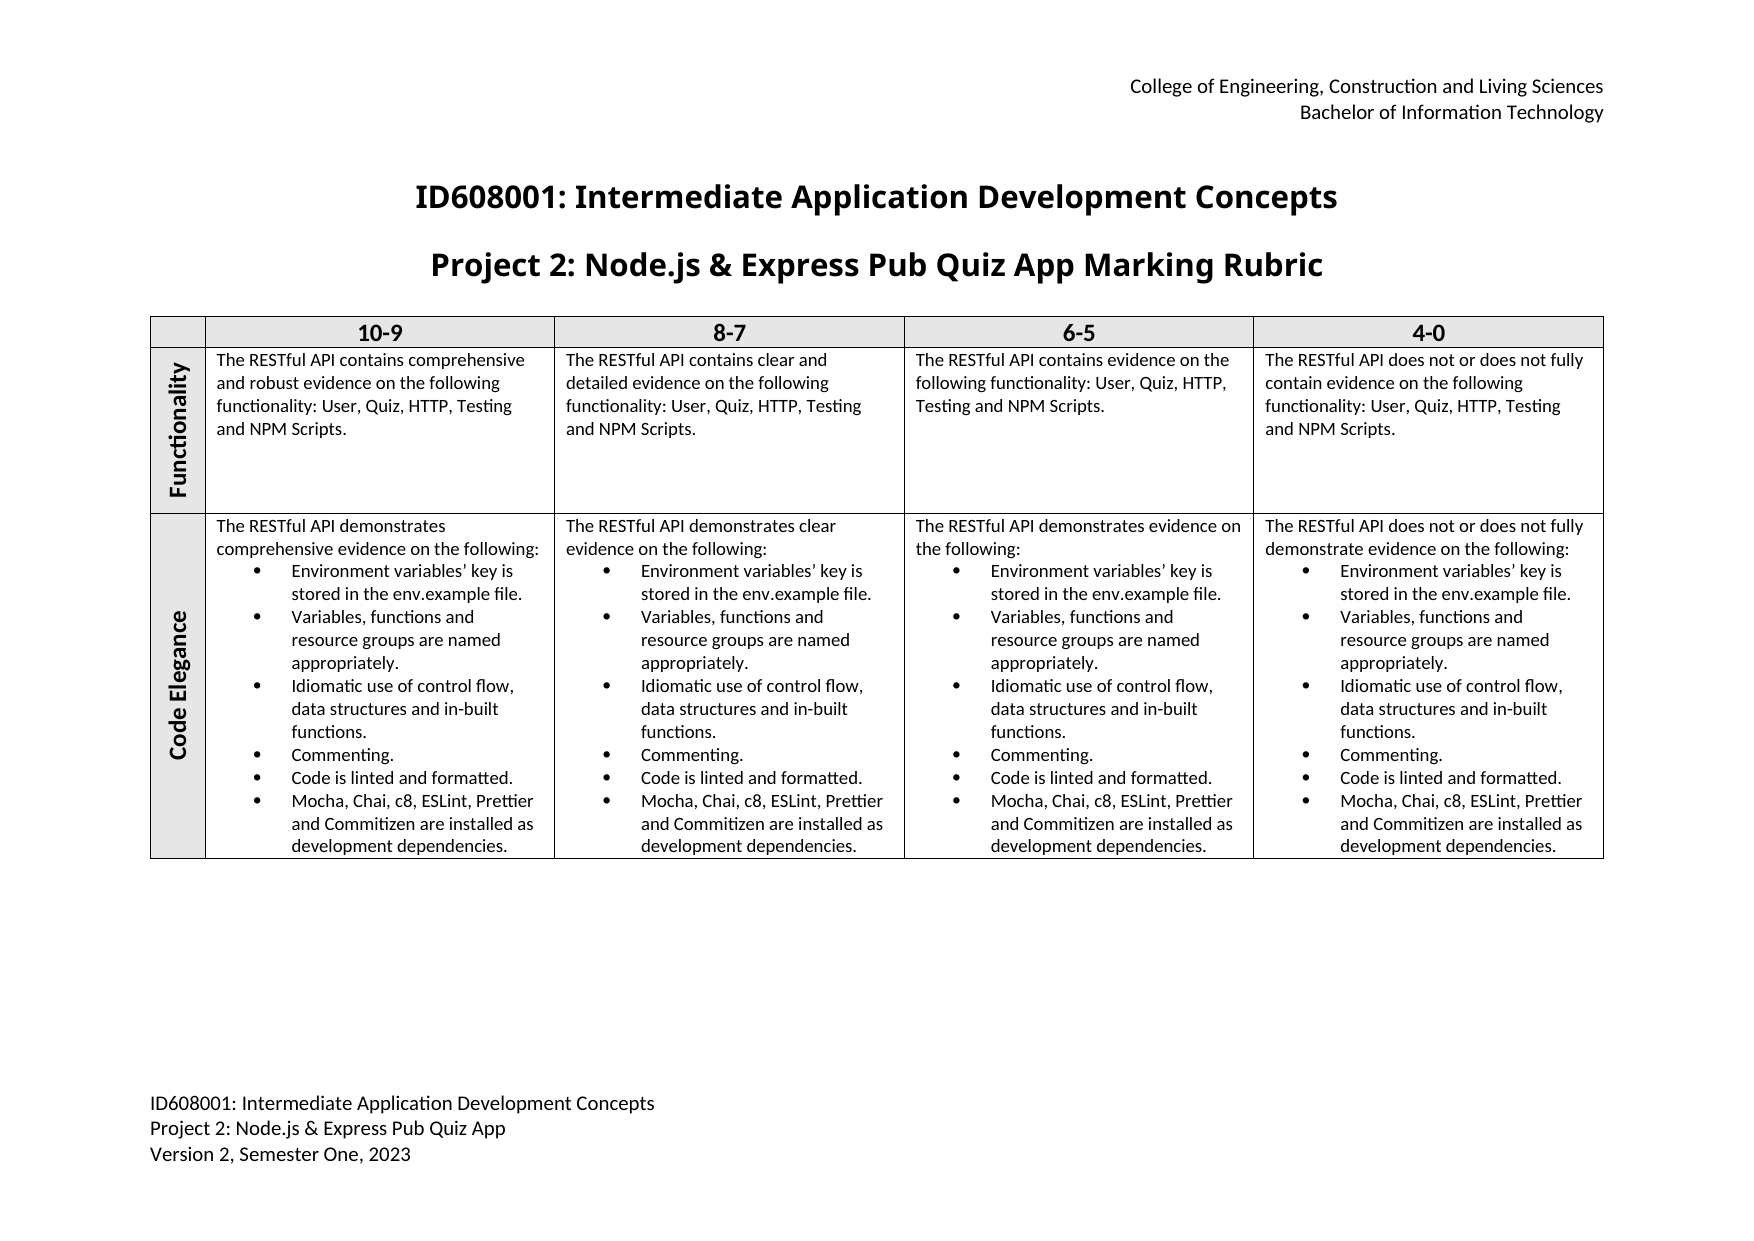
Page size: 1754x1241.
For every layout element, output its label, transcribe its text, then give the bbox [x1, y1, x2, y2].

table_header 6-5 [905, 317, 1253, 347]
table_header 10-9 [206, 317, 554, 347]
table_cell The RESTful API demonstrates comprehensive evidence on the following: Environment variables’ key is stored in the env.example file. Variables, functions and resource groups are named appropriately. Idiomatic use of control flow, data structures and in-built functions. Commenting. Code is linted and formatted. Mocha, Chai, c8, ESLint, Prettier and Commitizen are installed as development dependencies. [206, 514, 554, 858]
table_header 8-7 [555, 317, 904, 347]
table_cell Code Elegance [151, 514, 205, 858]
table_header 4-0 [1254, 317, 1603, 347]
table_cell The RESTful API does not or does not fully demonstrate evidence on the following: Environment variables’ key is stored in the env.example file. Variables, functions and resource groups are named appropriately. Idiomatic use of control flow, data structures and in-built functions. Commenting. Code is linted and formatted. Mocha, Chai, c8, ESLint, Prettier and Commitizen are installed as development dependencies. [1254, 514, 1603, 858]
subtitle ID608001: Intermediate Application Development Concepts [150, 175, 1604, 218]
table_cell The RESTful API contains clear and detailed evidence on the following functionality: User, Quiz, HTTP, Testing and NPM Scripts. [555, 348, 904, 513]
table_header [151, 317, 205, 347]
table_cell The RESTful API contains comprehensive and robust evidence on the following functionality: User, Quiz, HTTP, Testing and NPM Scripts. [206, 348, 554, 513]
table_cell The RESTful API demonstrates clear evidence on the following: Environment variables’ key is stored in the env.example file. Variables, functions and resource groups are named appropriately. Idiomatic use of control flow, data structures and in-built functions. Commenting. Code is linted and formatted. Mocha, Chai, c8, ESLint, Prettier and Commitizen are installed as development dependencies. [555, 514, 904, 858]
table_cell The RESTful API demonstrates evidence on the following: Environment variables’ key is stored in the env.example file. Variables, functions and resource groups are named appropriately. Idiomatic use of control flow, data structures and in-built functions. Commenting. Code is linted and formatted. Mocha, Chai, c8, ESLint, Prettier and Commitizen are installed as development dependencies. [905, 514, 1253, 858]
subtitle Project 2: Node.js & Express Pub Quiz App Marking Rubric [150, 243, 1604, 285]
table_cell Functionality [151, 348, 205, 513]
table_cell The RESTful API does not or does not fully contain evidence on the following functionality: User, Quiz, HTTP, Testing and NPM Scripts. [1254, 348, 1603, 513]
table_cell The RESTful API contains evidence on the following functionality: User, Quiz, HTTP, Testing and NPM Scripts. [905, 348, 1253, 513]
